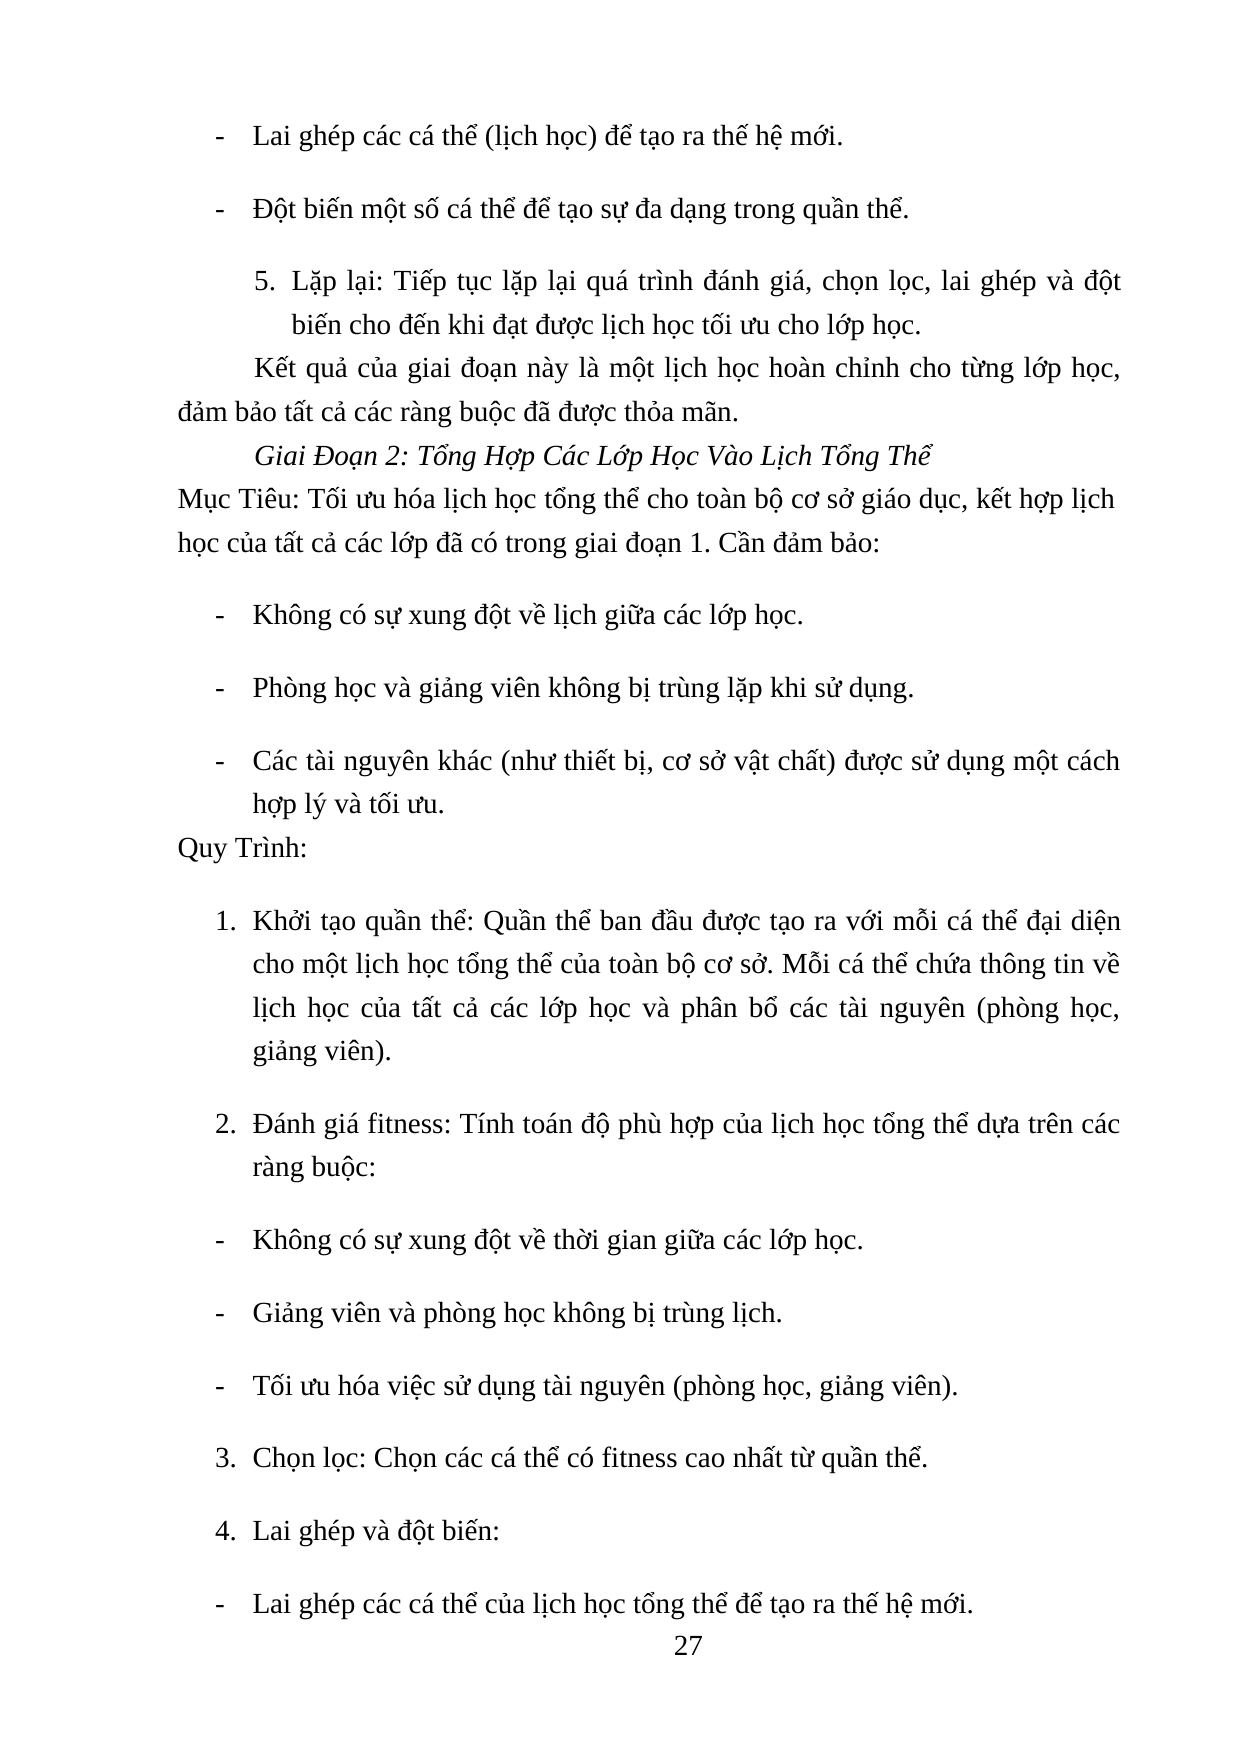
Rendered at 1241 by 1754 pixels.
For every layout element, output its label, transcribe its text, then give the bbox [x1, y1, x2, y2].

list Lai ghép các cá thể của lịch học tổng thể để tạo ra thế hệ mới. [215, 1586, 1122, 1619]
list Lai ghép các cá thể (lịch học) để tạo ra thế hệ mới. [215, 118, 1122, 152]
list Chọn lọc: Chọn các cá thể có fitness cao nhất từ quần thể. [215, 1440, 1122, 1474]
list Đột biến một số cá thể để tạo sự đa dạng trong quần thể. [215, 191, 1122, 224]
list Giảng viên và phòng học không bị trùng lịch. [215, 1295, 1122, 1328]
list Đánh giá fitness: Tính toán độ phù hợp của lịch học tổng thể dựa trên các ràng buộc: [215, 1106, 1122, 1183]
list Lai ghép và đột biến: [215, 1513, 1122, 1547]
list Không có sự xung đột về thời gian giữa các lớp học. [215, 1222, 1122, 1256]
text Kết quả của giai đoạn này là một lịch học hoàn chỉnh cho từng lớp học, đảm bảo tất cả các ràng buộc đã được thỏa mãn. [177, 351, 1122, 428]
list Phòng học và giảng viên không bị trùng lặp khi sử dụng. [215, 670, 1122, 704]
list Tối ưu hóa việc sử dụng tài nguyên (phòng học, giảng viên). [215, 1368, 1122, 1401]
text Mục Tiêu: Tối ưu hóa lịch học tổng thể cho toàn bộ cơ sở giáo dục, kết hợp lịch học của tất cả các lớp đã có trong giai đoạn 1. Cần đảm bảo: [177, 481, 1116, 558]
list Khởi tạo quần thể: Quần thể ban đầu được tạo ra với mỗi cá thể đại diện cho một lịch học tổng thể của toàn bộ cơ sở. Mỗi cá thể chứa thông tin về lịch học của tất cả các lớp học và phân bổ các tài nguyên (phòng học, giảng viên). [215, 903, 1122, 1067]
list Các tài nguyên khác (như thiết bị, cơ sở vật chất) được sử dụng một cách hợp lý và tối ưu. [215, 743, 1122, 820]
list Lặp lại: Tiếp tục lặp lại quá trình đánh giá, chọn lọc, lai ghép và đột biến cho đến khi đạt được lịch học tối ưu cho lớp học. [254, 263, 1122, 341]
text Giai Đoạn 2: Tổng Hợp Các Lớp Học Vào Lịch Tổng Thể [177, 438, 1122, 471]
list Không có sự xung đột về lịch giữa các lớp học. [215, 597, 1122, 631]
text Quy Trình: [177, 830, 1116, 863]
